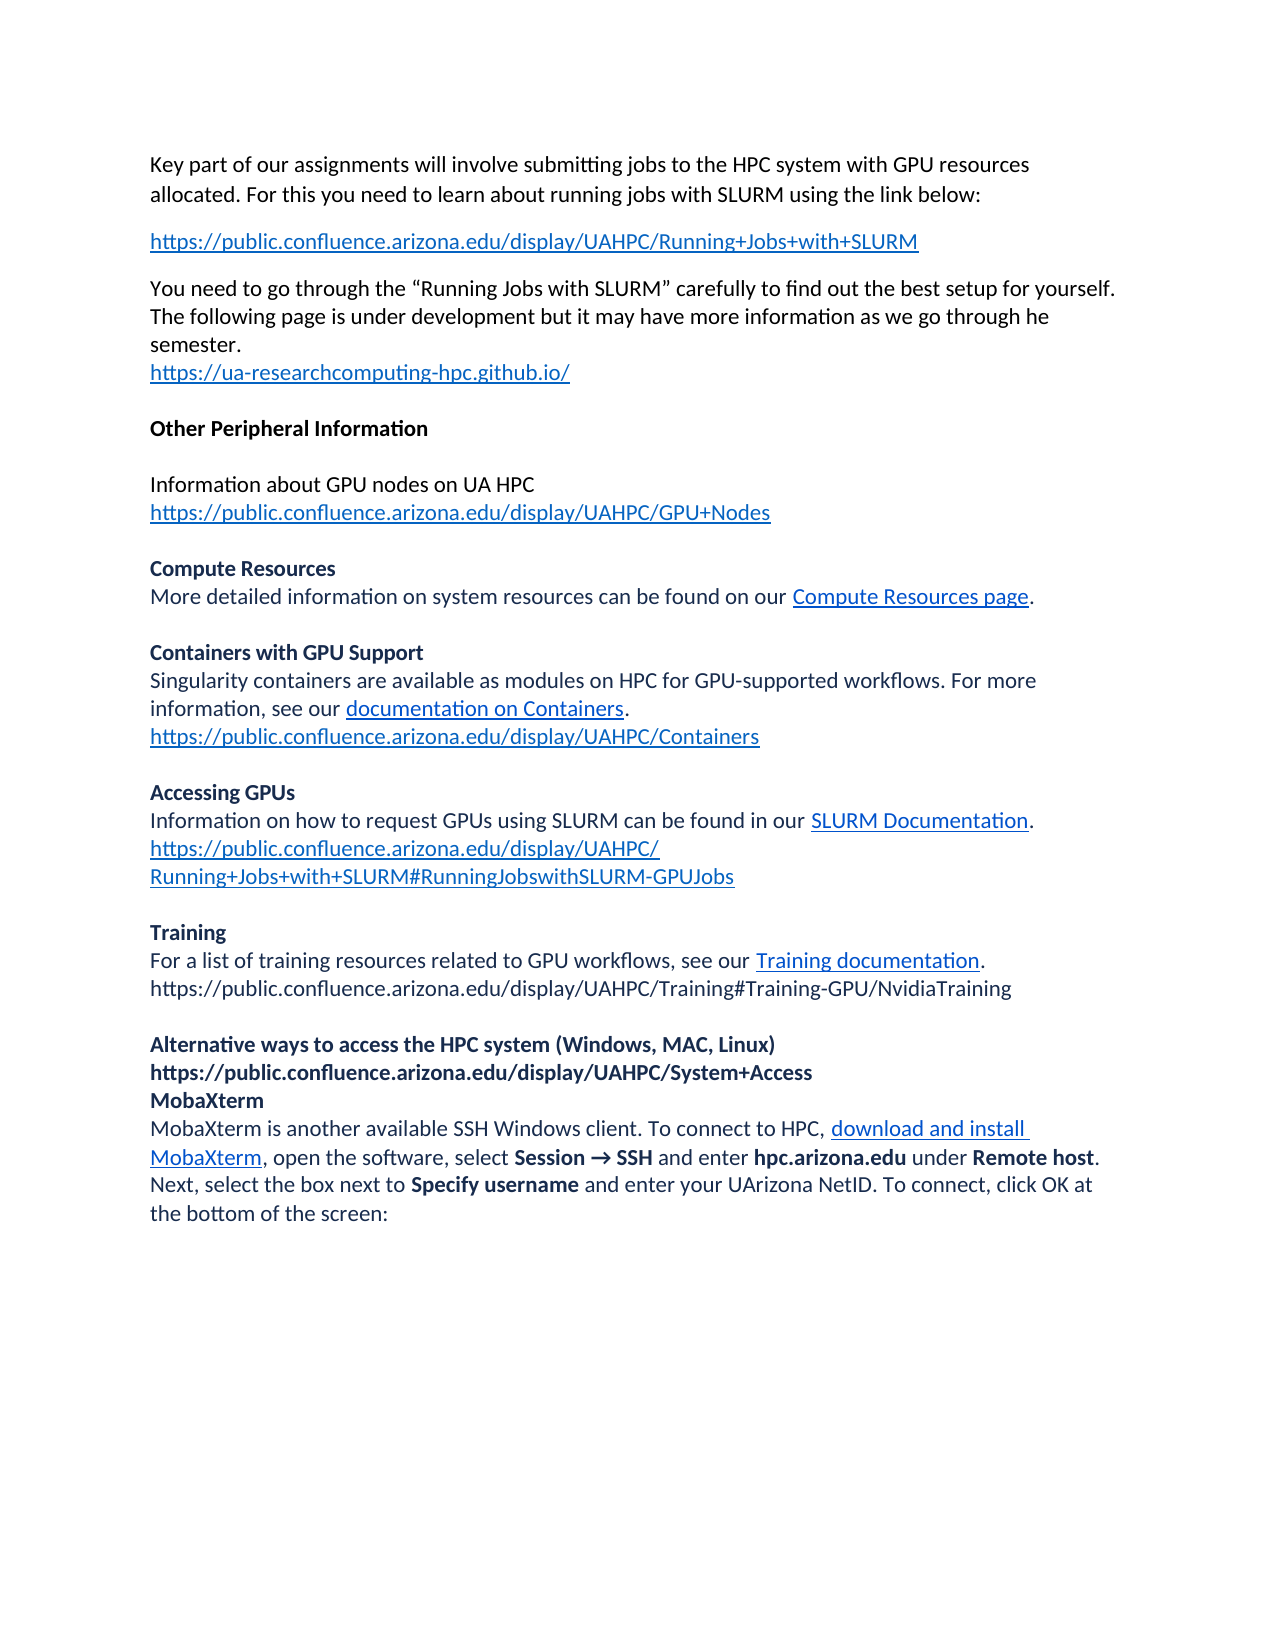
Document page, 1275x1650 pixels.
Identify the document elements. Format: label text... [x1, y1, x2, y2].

text The following page is under development but it may have more information as we go through he semester. [150, 302, 1125, 358]
text You need to go through the “Running Jobs with SLURM” carefully to find out the best setup for yourself. [150, 274, 1125, 302]
text https://public.confluence.arizona.edu/display/UAHPC/Containers [150, 722, 1125, 750]
subtitle Containers with GPU Support [150, 638, 1125, 666]
text https://public.confluence.arizona.edu/display/UAHPC/Running+Jobs+with+SLURM [150, 227, 1125, 255]
text https://public.confluence.arizona.edu/display/UAHPC/Running+Jobs+with+SLURM#RunningJobswithSLURM-GPUJobs [150, 834, 1125, 890]
subtitle Alternative ways to access the HPC system (Windows, MAC, Linux) https://public.confluence.arizona.edu/display/UAHPC/System+Access [150, 1031, 1125, 1087]
subtitle Compute Resources [150, 554, 1125, 582]
text https://public.confluence.arizona.edu/display/UAHPC/Training#Training-GPU/NvidiaTraining [150, 974, 1125, 1002]
text MobaXterm is another available SSH Windows client. To connect to HPC, download and install MobaXterm, open the software, select Session → SSH and enter hpc.arizona.edu under Remote host. Next, select the box next to Specify username and enter your UArizona NetID. To connect, click OK at the bottom of the screen: [150, 1114, 1125, 1227]
text Information about GPU nodes on UA HPC [150, 470, 1125, 498]
text https://ua-researchcomputing-hpc.github.io/ [150, 358, 1125, 386]
text For a list of training resources related to GPU workflows, see our Training documentation. [150, 946, 1125, 974]
subtitle MobaXterm [150, 1087, 1125, 1114]
text https://public.confluence.arizona.edu/display/UAHPC/GPU+Nodes [150, 498, 1125, 526]
text Singularity containers are available as modules on HPC for GPU-supported workflows. For more information, see our documentation on Containers. [150, 666, 1125, 722]
subtitle Accessing GPUs [150, 778, 1125, 806]
text Information on how to request GPUs using SLURM can be found in our SLURM Documentation. [150, 806, 1125, 834]
subtitle Training [150, 918, 1125, 946]
text More detailed information on system resources can be found on our Compute Resources page. [150, 582, 1125, 610]
text Other Peripheral Information [150, 414, 1125, 442]
text Key part of our assignments will involve submitting jobs to the HPC system with GPU resources allocated. For this you need to learn about running jobs with SLURM using the link below: [150, 150, 1125, 208]
